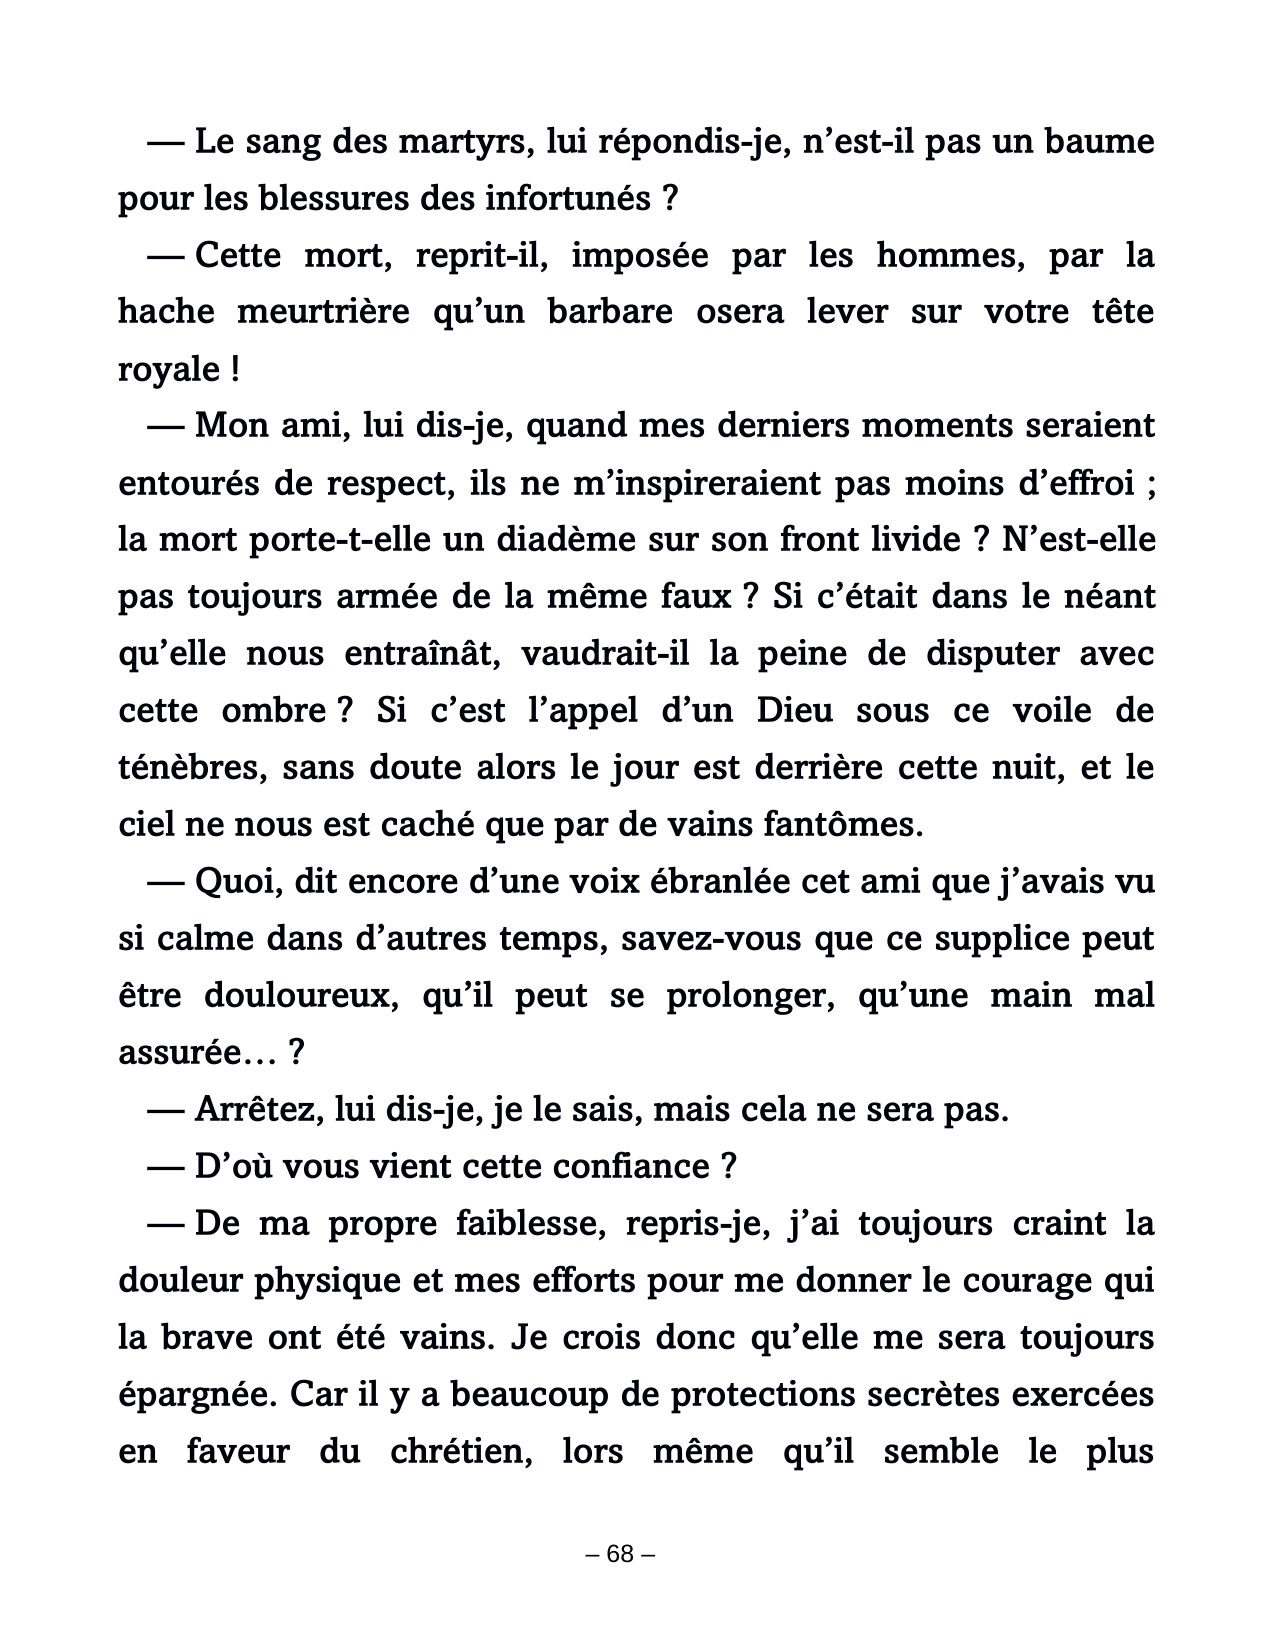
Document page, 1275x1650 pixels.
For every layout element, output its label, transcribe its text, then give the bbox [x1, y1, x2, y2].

text — Mon ami, lui dis-je, quand mes derniers moments seraient entourés de respect, ils ne m’inspireraient pas moins d’effroi ; la mort porte-t-elle un diadème sur son front livide ? N’est-elle pas toujours armée de la même faux ? Si c’était dans le néant qu’elle nous entraînât, vaudrait-il la peine de disputer avec cette ombre ? Si c’est l’appel d’un Dieu sous ce voile de ténèbres, sans doute alors le jour est derrière cette nuit, et le ciel ne nous est caché que par de vains fantômes. [118, 403, 1157, 846]
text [118, 1201, 1157, 1472]
text — Arrêtez, lui dis-je, je le sais, mais cela ne sera pas. [118, 1087, 1157, 1131]
text — Quoi, dit encore d’une voix ébranlée cet ami que j’avais vu si calme dans d’autres temps, savez-vous que ce supplice peut être douloureux, qu’il peut se prolonger, qu’une main mal assurée… ? [118, 859, 1157, 1074]
text — Le sang des martyrs, lui répondis-je, n’est-il pas un baume pour les blessures des infortunés ? [118, 118, 1157, 219]
text — D’où vous vient cette confiance ? [118, 1144, 1157, 1188]
text — Cette mort, reprit-il, imposée par les hommes, par la hache meurtrière qu’un barbare osera lever sur votre tête royale ! [118, 232, 1157, 390]
